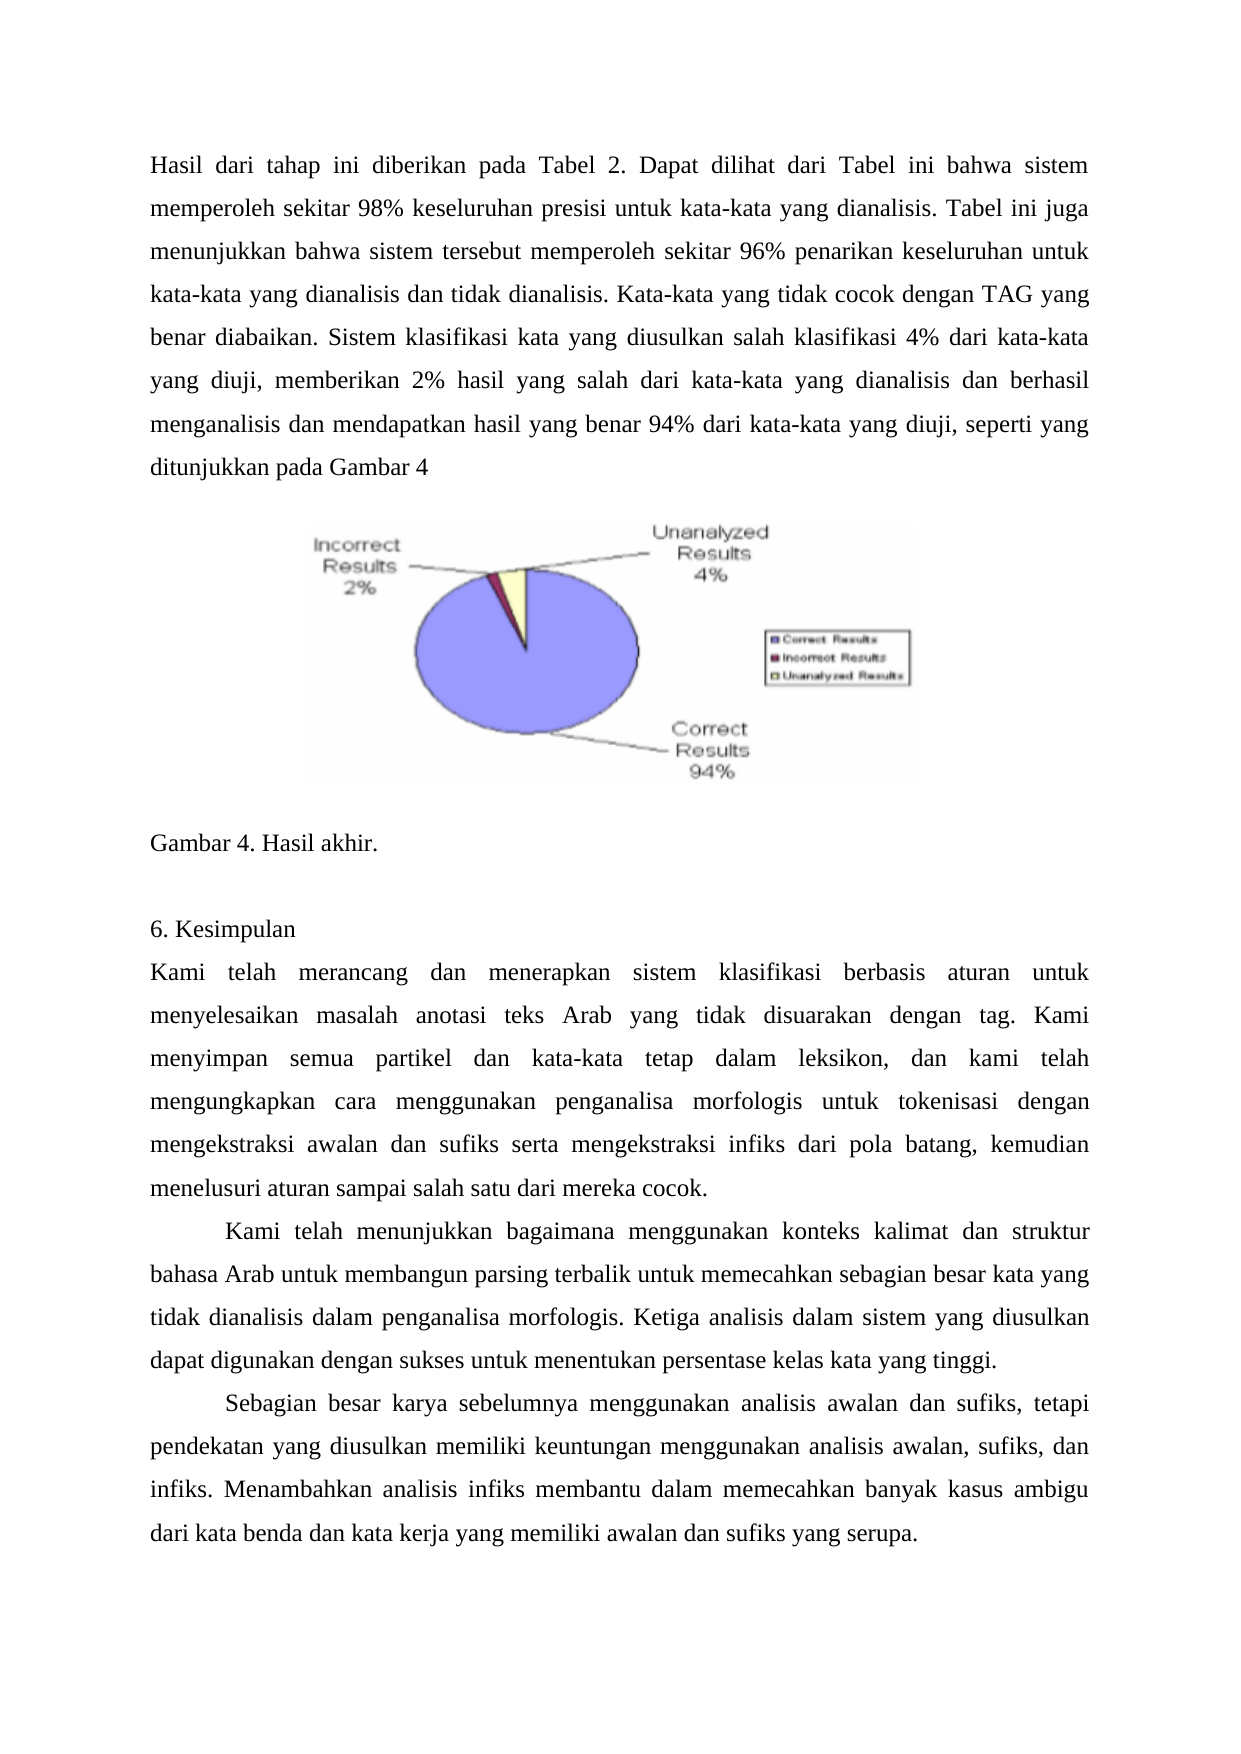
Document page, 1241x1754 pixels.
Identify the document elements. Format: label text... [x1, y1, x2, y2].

text Sebagian besar karya sebelumnya menggunakan analisis awalan dan sufiks, tetapi pendekatan yang diusulkan memiliki keuntungan menggunakan analisis awalan, sufiks, dan infiks. Menambahkan analisis infiks membantu dalam memecahkan banyak kasus ambigu dari kata benda dan kata kerja yang memiliki awalan dan sufiks yang serupa. [150, 1388, 1090, 1546]
picture [286, 495, 954, 814]
text Hasil dari tahap ini diberikan pada Tabel 2. Dapat dilihat dari Tabel ini bahwa sistem memperoleh sekitar 98% keseluruhan presisi untuk kata-kata yang dianalisis. Tabel ini juga menunjukkan bahwa sistem tersebut memperoleh sekitar 96% penarikan keseluruhan untuk kata-kata yang dianalisis dan tidak dianalisis. Kata-kata yang tidak cocok dengan TAG yang benar diabaikan. Sistem klasifikasi kata yang diusulkan salah klasifikasi 4% dari kata-kata yang diuji, memberikan 2% hasil yang salah dari kata-kata yang dianalisis dan berhasil menganalisis dan mendapatkan hasil yang benar 94% dari kata-kata yang diuji, seperti yang ditunjukkan pada Gambar 4 [150, 150, 1090, 481]
text Kami telah merancang dan menerapkan sistem klasifikasi berbasis aturan untuk menyelesaikan masalah anotasi teks Arab yang tidak disuarakan dengan tag. Kami menyimpan semua partikel dan kata-kata tetap dalam leksikon, dan kami telah mengungkapkan cara menggunakan penganalisa morfologis untuk tokenisasi dengan mengekstraksi awalan dan sufiks serta mengekstraksi infiks dari pola batang, kemudian menelusuri aturan sampai salah satu dari mereka cocok. [150, 957, 1090, 1201]
text Kami telah menunjukkan bagaimana menggunakan konteks kalimat dan struktur bahasa Arab untuk membangun parsing terbalik untuk memecahkan sebagian besar kata yang tidak dianalisis dalam penganalisa morfologis. Ketiga analisis dalam sistem yang diusulkan dapat digunakan dengan sukses untuk menentukan persentase kelas kata yang tinggi. [150, 1216, 1090, 1374]
text 6. Kesimpulan [150, 914, 1090, 943]
text Gambar 4. Hasil akhir. [150, 828, 1090, 856]
